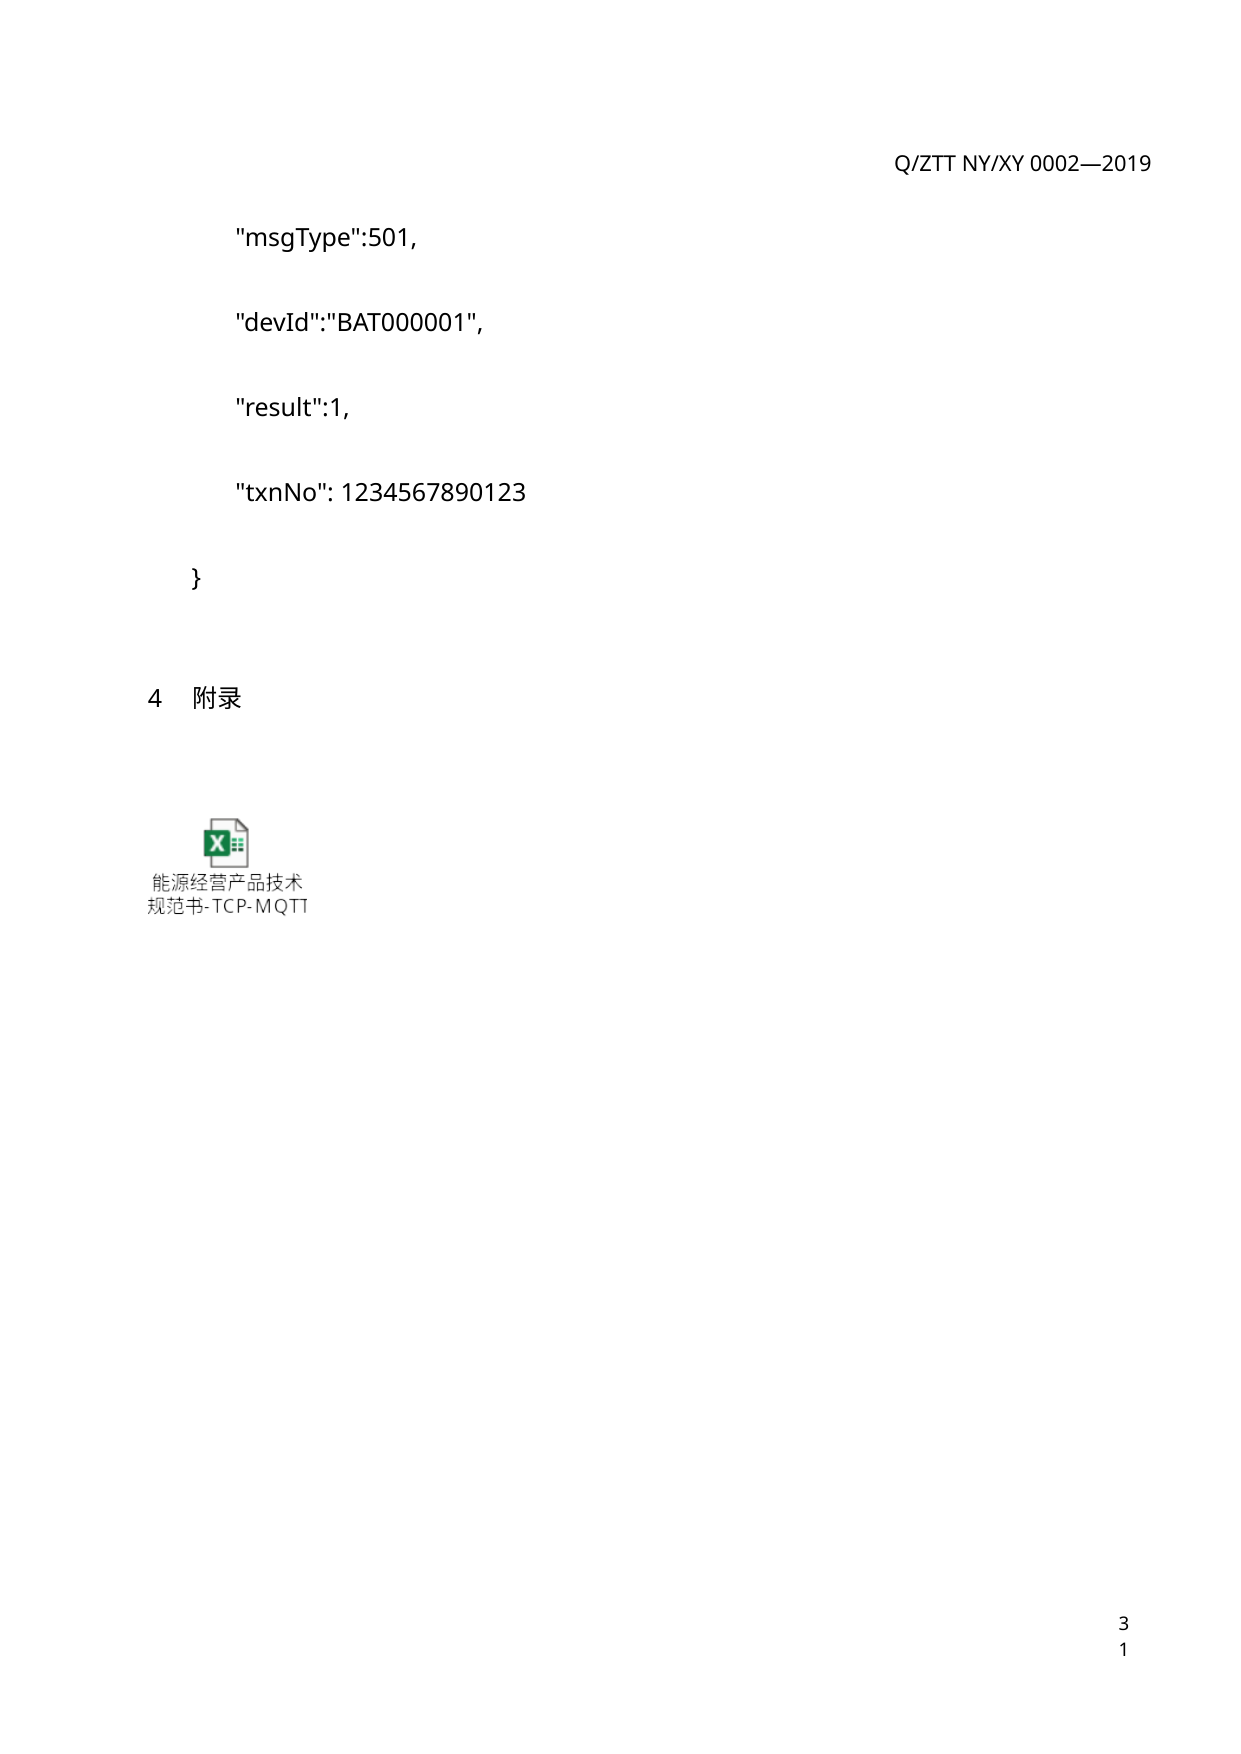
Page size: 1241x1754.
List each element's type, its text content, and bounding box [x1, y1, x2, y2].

text "msgType":501, [148, 203, 1152, 271]
text } [148, 542, 1152, 610]
text "devId":"BAT000001", [148, 288, 1152, 356]
text "result":1, [148, 373, 1152, 441]
subtitle 附录 [148, 663, 1152, 731]
text "txnNo": 1234567890123 [148, 458, 1152, 526]
